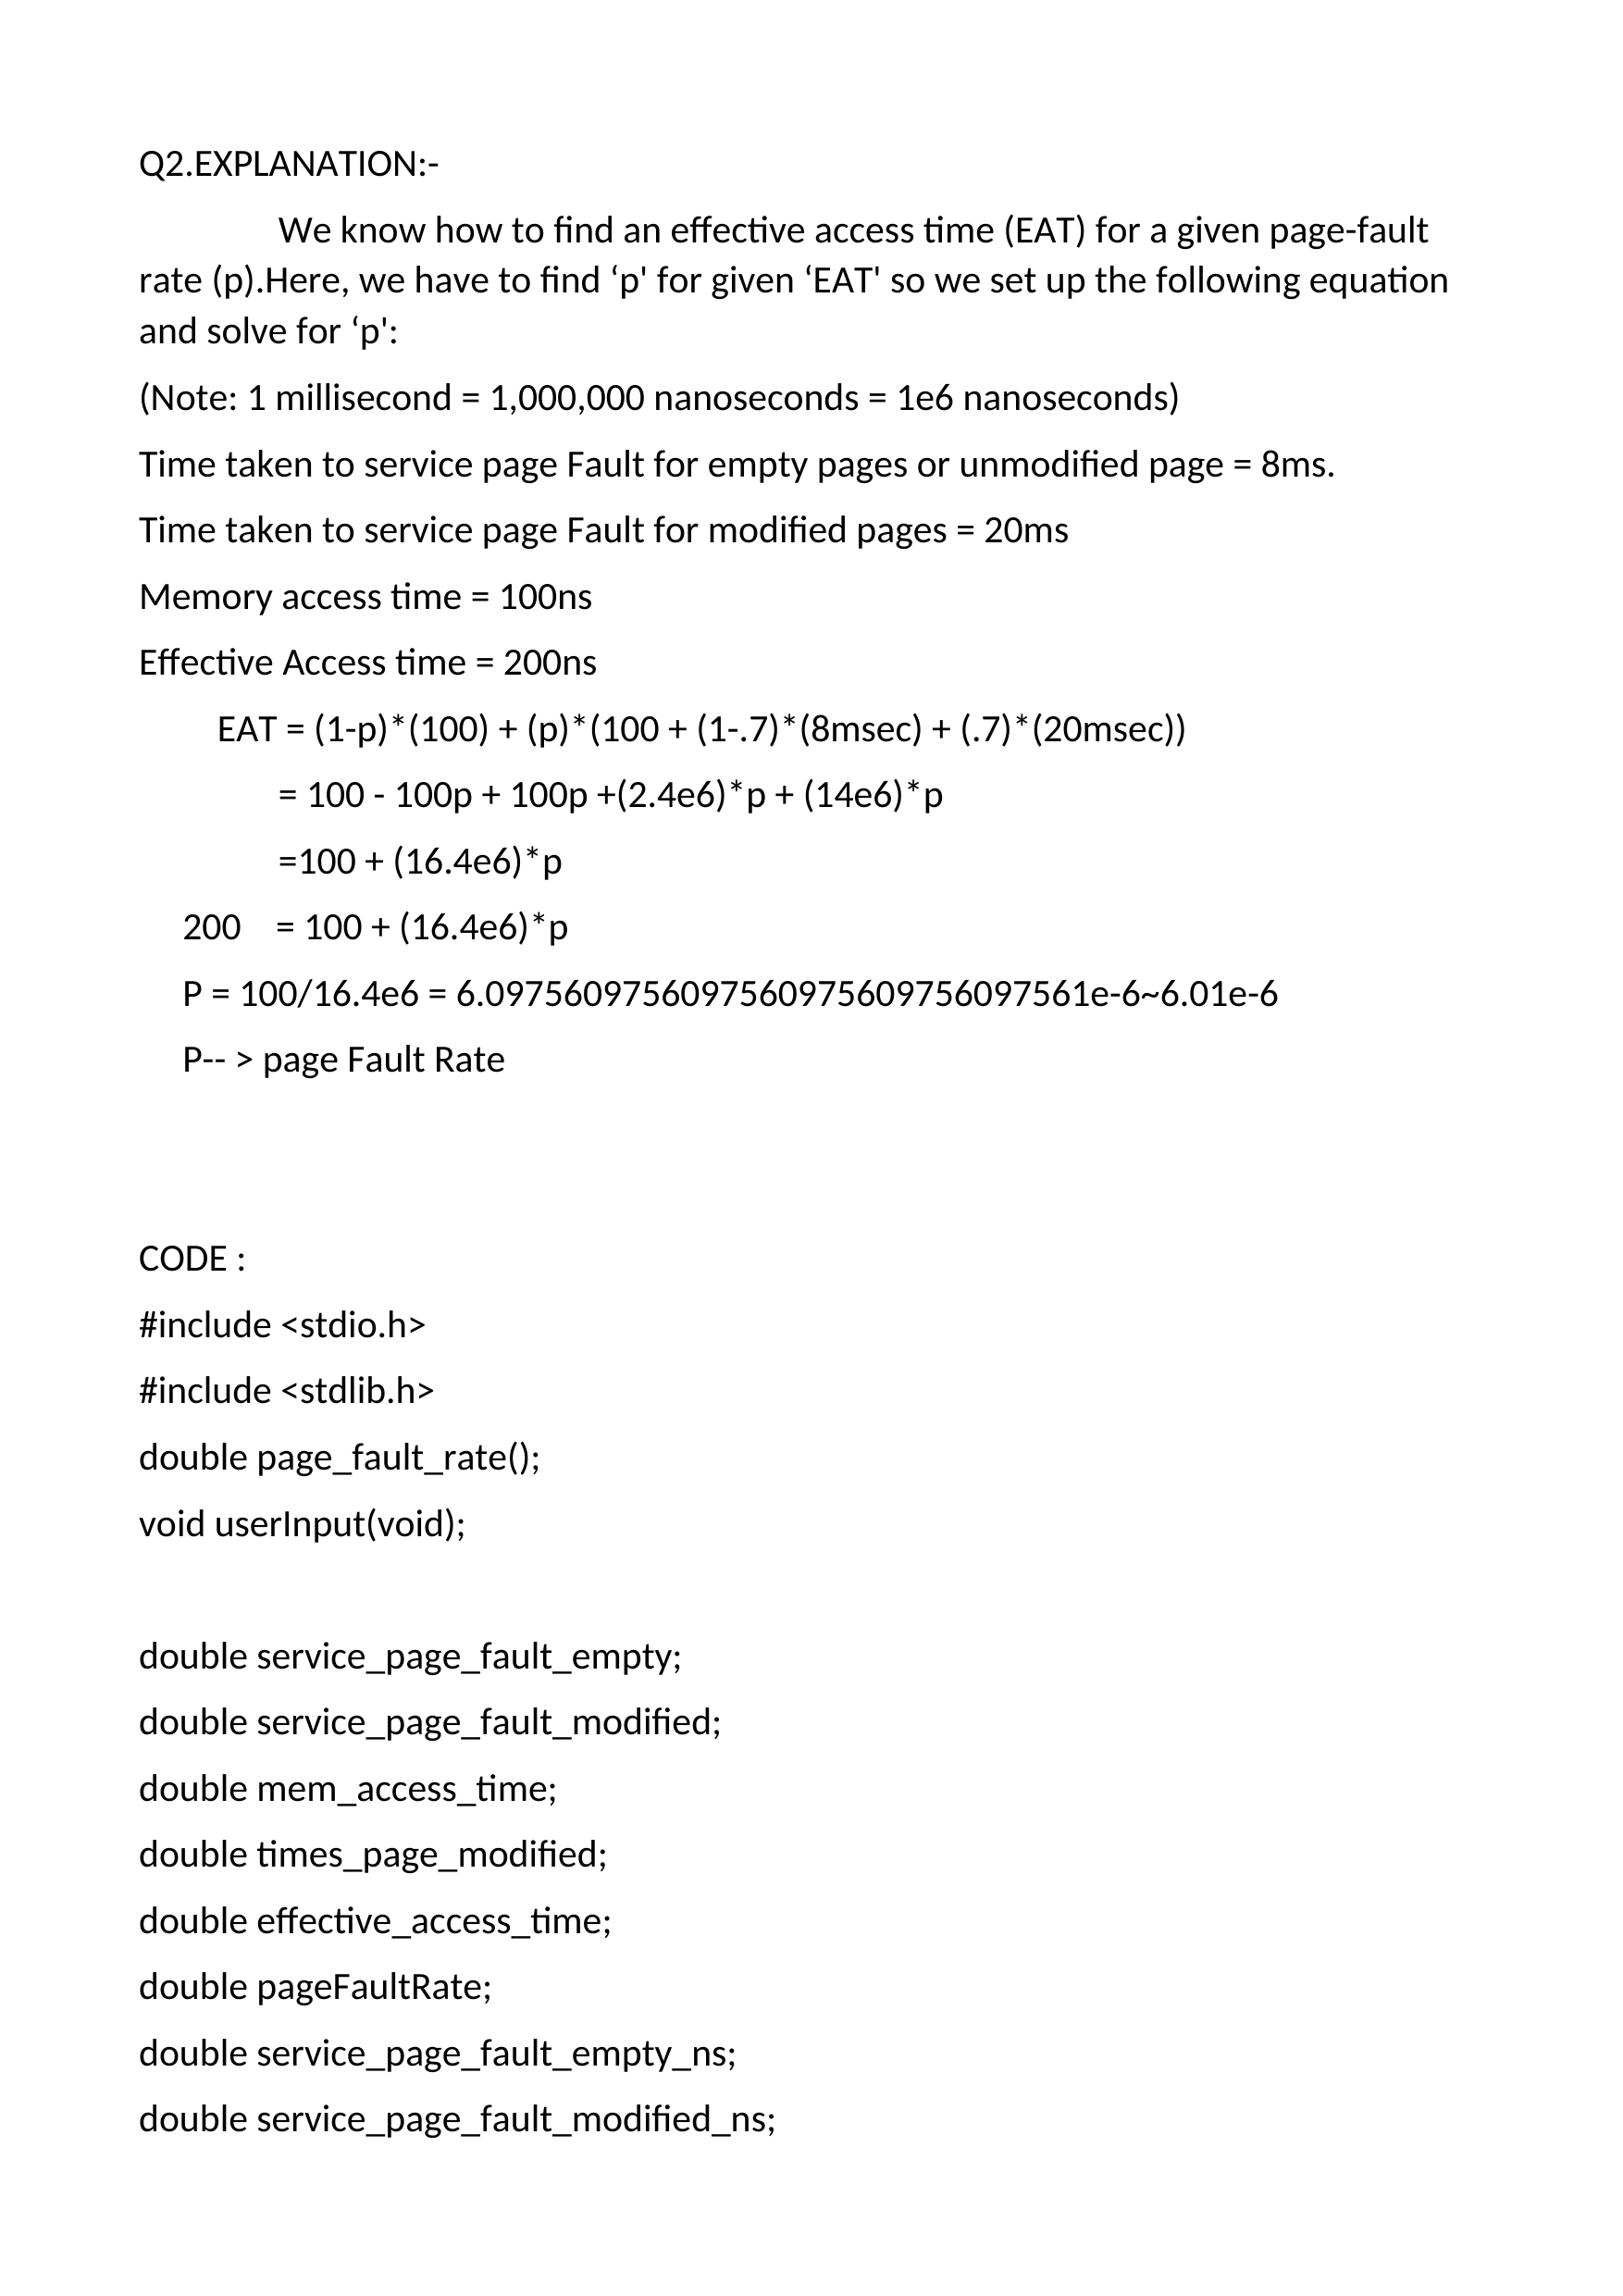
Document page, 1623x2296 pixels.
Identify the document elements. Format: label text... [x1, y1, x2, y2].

text Q2.EXPLANATION:- [139, 139, 1484, 186]
text =100 + (16.4e6)*p [139, 837, 1484, 884]
text #include <stdlib.h> [139, 1366, 1484, 1413]
text Memory access time = 100ns [139, 572, 1484, 618]
text double effective_access_time; [139, 1896, 1484, 1943]
text P-- > page Fault Rate [139, 1035, 1484, 1082]
text Time taken to service page Fault for empty pages or unmodified page = 8ms. [139, 439, 1484, 486]
text 200 = 100 + (16.4e6)*p [139, 902, 1484, 949]
text CODE : [139, 1234, 1484, 1281]
text double service_page_fault_modified; [139, 1697, 1484, 1744]
text P = 100/16.4e6 = 6.0975609756097560975609756097561e-6~6.01e-6 [139, 969, 1484, 1016]
text (Note: 1 millisecond = 1,000,000 nanoseconds = 1e6 nanoseconds) [139, 373, 1484, 420]
text = 100 - 100p + 100p +(2.4e6)*p + (14e6)*p [139, 770, 1484, 817]
text EAT = (1-p)*(100) + (p)*(100 + (1-.7)*(8msec) + (.7)*(20msec)) [139, 704, 1484, 751]
text void userInput(void); [139, 1498, 1484, 1545]
text double service_page_fault_empty_ns; [139, 2029, 1484, 2076]
text #include <stdio.h> [139, 1300, 1484, 1347]
text double pageFaultRate; [139, 1962, 1484, 2009]
text Effective Access time = 200ns [139, 638, 1484, 685]
text double mem_access_time; [139, 1764, 1484, 1811]
text double service_page_fault_empty; [139, 1632, 1484, 1678]
text double times_page_modified; [139, 1830, 1484, 1877]
text We know how to find an effective access time (EAT) for a given page-fault rate (p).Here, we have to find ‘p' for given ‘EAT' so we set up the following equation and solve for ‘p': [139, 205, 1484, 354]
text Time taken to service page Fault for modified pages = 20ms [139, 505, 1484, 552]
text double page_fault_rate(); [139, 1433, 1484, 1480]
text double service_page_fault_modified_ns; [139, 2094, 1484, 2141]
